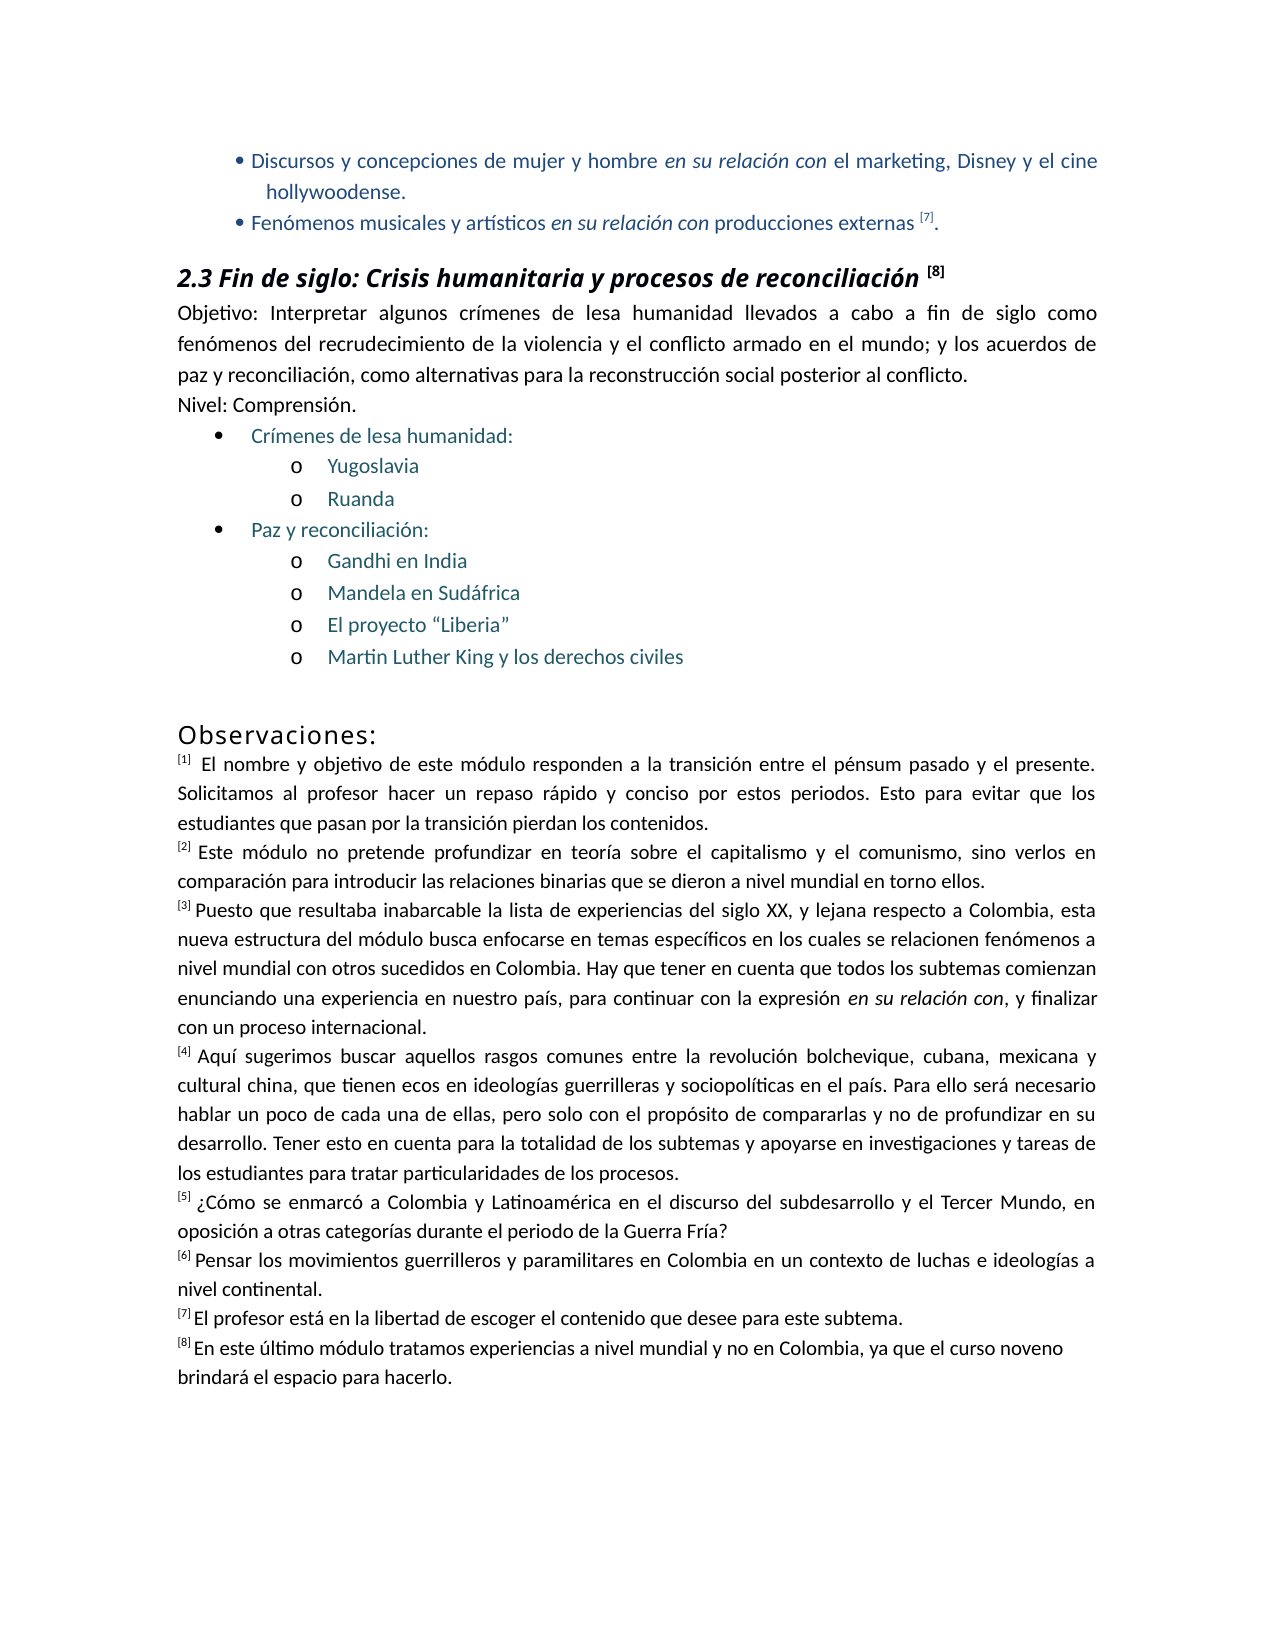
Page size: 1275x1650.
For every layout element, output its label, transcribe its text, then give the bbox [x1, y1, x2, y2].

text [4] Aquí sugerimos buscar aquellos rasgos comunes entre la revolución bolchevique, cubana, mexicana y cultural china, que tienen ecos en ideologías guerrilleras y sociopolíticas en el país. Para ello será necesario hablar un poco de cada una de ellas, pero solo con el propósito de compararlas y no de profundizar en su desarrollo. Tener esto en cuenta para la totalidad de los subtemas y apoyarse en investigaciones y tareas de los estudiantes para tratar particularidades de los procesos. [177, 1043, 1098, 1185]
list Crímenes de lesa humanidad: [215, 422, 1098, 449]
text [6] Pensar los movimientos guerrilleros y paramilitares en Colombia en un contexto de luchas e ideologías a nivel continental. [177, 1247, 1098, 1302]
list Paz y reconciliación: [215, 517, 1098, 543]
list Fenómenos musicales y artísticos en su relación con producciones externas [7]. [236, 209, 1098, 236]
list El proyecto “Liberia” [290, 611, 1098, 639]
text [8] En este último módulo tratamos experiencias a nivel mundial y no en Colombia, ya que el curso noveno brindará el espacio para hacerlo. [177, 1335, 1098, 1389]
list Yugoslavia [290, 453, 1098, 481]
text Observaciones: [177, 717, 1098, 751]
text [3] Puesto que resultaba inabarcable la lista de experiencias del siglo XX, y lejana respecto a Colombia, esta nueva estructura del módulo busca enfocarse en temas específicos en los cuales se relacionen fenómenos a nivel mundial con otros sucedidos en Colombia. Hay que tener en cuenta que todos los subtemas comienzan enunciando una experiencia en nuestro país, para continuar con la expresión en su relación con, y finalizar con un proceso internacional. [177, 897, 1098, 1039]
list Ruanda [290, 485, 1098, 512]
text [7] El profesor está en la libertad de escoger el contenido que desee para este subtema. [177, 1306, 1098, 1331]
text Objetivo: Interpretar algunos crímenes de lesa humanidad llevados a cabo a fin de siglo como fenómenos del recrudecimiento de la violencia y el conflicto armado en el mundo; y los acuerdos de paz y reconciliación, como alternativas para la reconstrucción social posterior al conflicto. [177, 299, 1098, 387]
text [1] El nombre y objetivo de este módulo responden a la transición entre el pénsum pasado y el presente. Solicitamos al profesor hacer un repaso rápido y conciso por estos periodos. Esto para evitar que los estudiantes que pasan por la transición pierdan los contenidos. [177, 751, 1098, 835]
list Mandela en Sudáfrica [290, 579, 1098, 607]
list Gandhi en India [290, 547, 1098, 575]
text Nivel: Comprensión. [177, 391, 1098, 418]
list Discursos y concepciones de mujer y hombre en su relación con el marketing, Disney y el cine hollywoodense. [236, 148, 1098, 205]
list Martin Luther King y los derechos civiles [290, 643, 1098, 671]
list 2.3 Fin de siglo: Crisis humanitaria y procesos de reconciliación [8] [177, 260, 1098, 294]
text [2] Este módulo no pretende profundizar en teoría sobre el capitalismo y el comunismo, sino verlos en comparación para introducir las relaciones binarias que se dieron a nivel mundial en torno ellos. [177, 839, 1098, 893]
text [5] ¿Cómo se enmarcó a Colombia y Latinoamérica en el discurso del subdesarrollo y el Tercer Mundo, en oposición a otras categorías durante el periodo de la Guerra Fría? [177, 1189, 1098, 1243]
